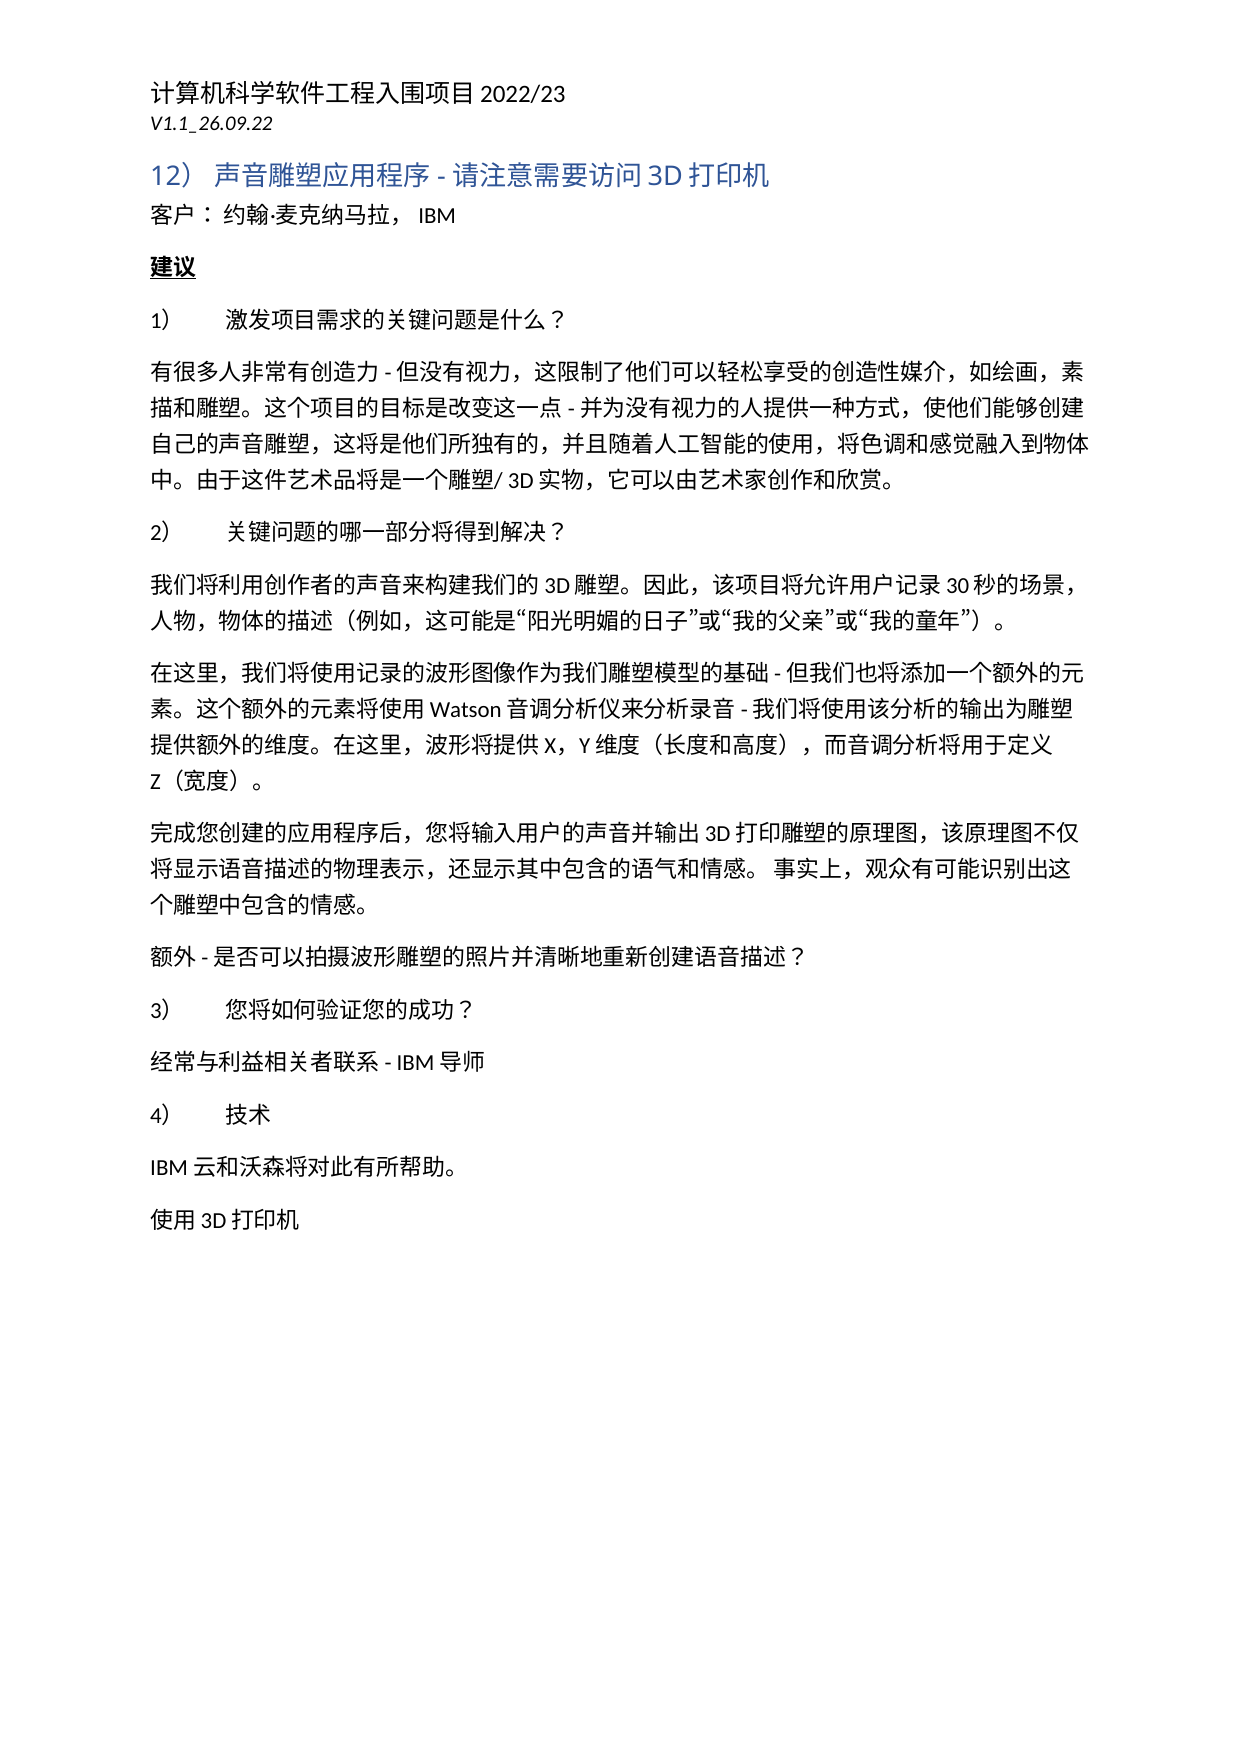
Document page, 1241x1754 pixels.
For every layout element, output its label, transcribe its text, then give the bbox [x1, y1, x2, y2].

text 1） 激发项目需求的关键问题是什么？ [150, 302, 1090, 335]
text 有很多人非常有创造力 - 但没有视力，这限制了他们可以轻松享受的创造性媒介，如绘画，素描和雕塑。这个项目的目标是改变这一点 - 并为没有视力的人提供一种方式，使他们能够创建自己的声音雕塑，这将是他们所独有的，并且随着人工智能的使用，将色调和感觉融入到物体中。由于这件艺术品将是一个雕塑/ 3D实物，它可以由艺术家创作和欣赏。 [150, 354, 1090, 495]
text 客户： 约翰·麦克纳马拉， IBM [150, 197, 1090, 230]
text 完成您创建的应用程序后，您将输入用户的声音并输出3D打印雕塑的原理图，该原理图不仅将显示语音描述的物理表示，还显示其中包含的语气和情感。 事实上，观众有可能识别出这个雕塑中包含的情感。 [150, 815, 1090, 920]
text 2） 关键问题的哪一部分将得到解决？ [150, 514, 1090, 547]
text 经常与利益相关者联系 - IBM 导师 [150, 1044, 1090, 1077]
text 我们将利用创作者的声音来构建我们的3D雕塑。因此，该项目将允许用户记录30秒的场景，人物，物体的描述（例如，这可能是“阳光明媚的日子”或“我的父亲”或“我的童年”）。 [150, 567, 1090, 636]
text 额外 - 是否可以拍摄波形雕塑的照片并清晰地重新创建语音描述？ [150, 939, 1090, 972]
text 4） 技术 [150, 1097, 1090, 1130]
text 3） 您将如何验证您的成功？ [150, 992, 1090, 1025]
text 使用3D打印机 [150, 1202, 1090, 1235]
text 在这里，我们将使用记录的波形图像作为我们雕塑模型的基础 - 但我们也将添加一个额外的元素。这个额外的元素将使用Watson音调分析仪来分析录音 - 我们将使用该分析的输出为雕塑提供额外的维度。在这里，波形将提供X，Y维度（长度和高度），而音调分析将用于定义Z（宽度）。 [150, 655, 1090, 796]
subtitle 12） 声音雕塑应用程序 - 请注意需要访问3D打印机 [150, 154, 1090, 193]
text IBM 云和沃森将对此有所帮助。 [150, 1149, 1090, 1182]
text 建议 [150, 249, 1090, 282]
